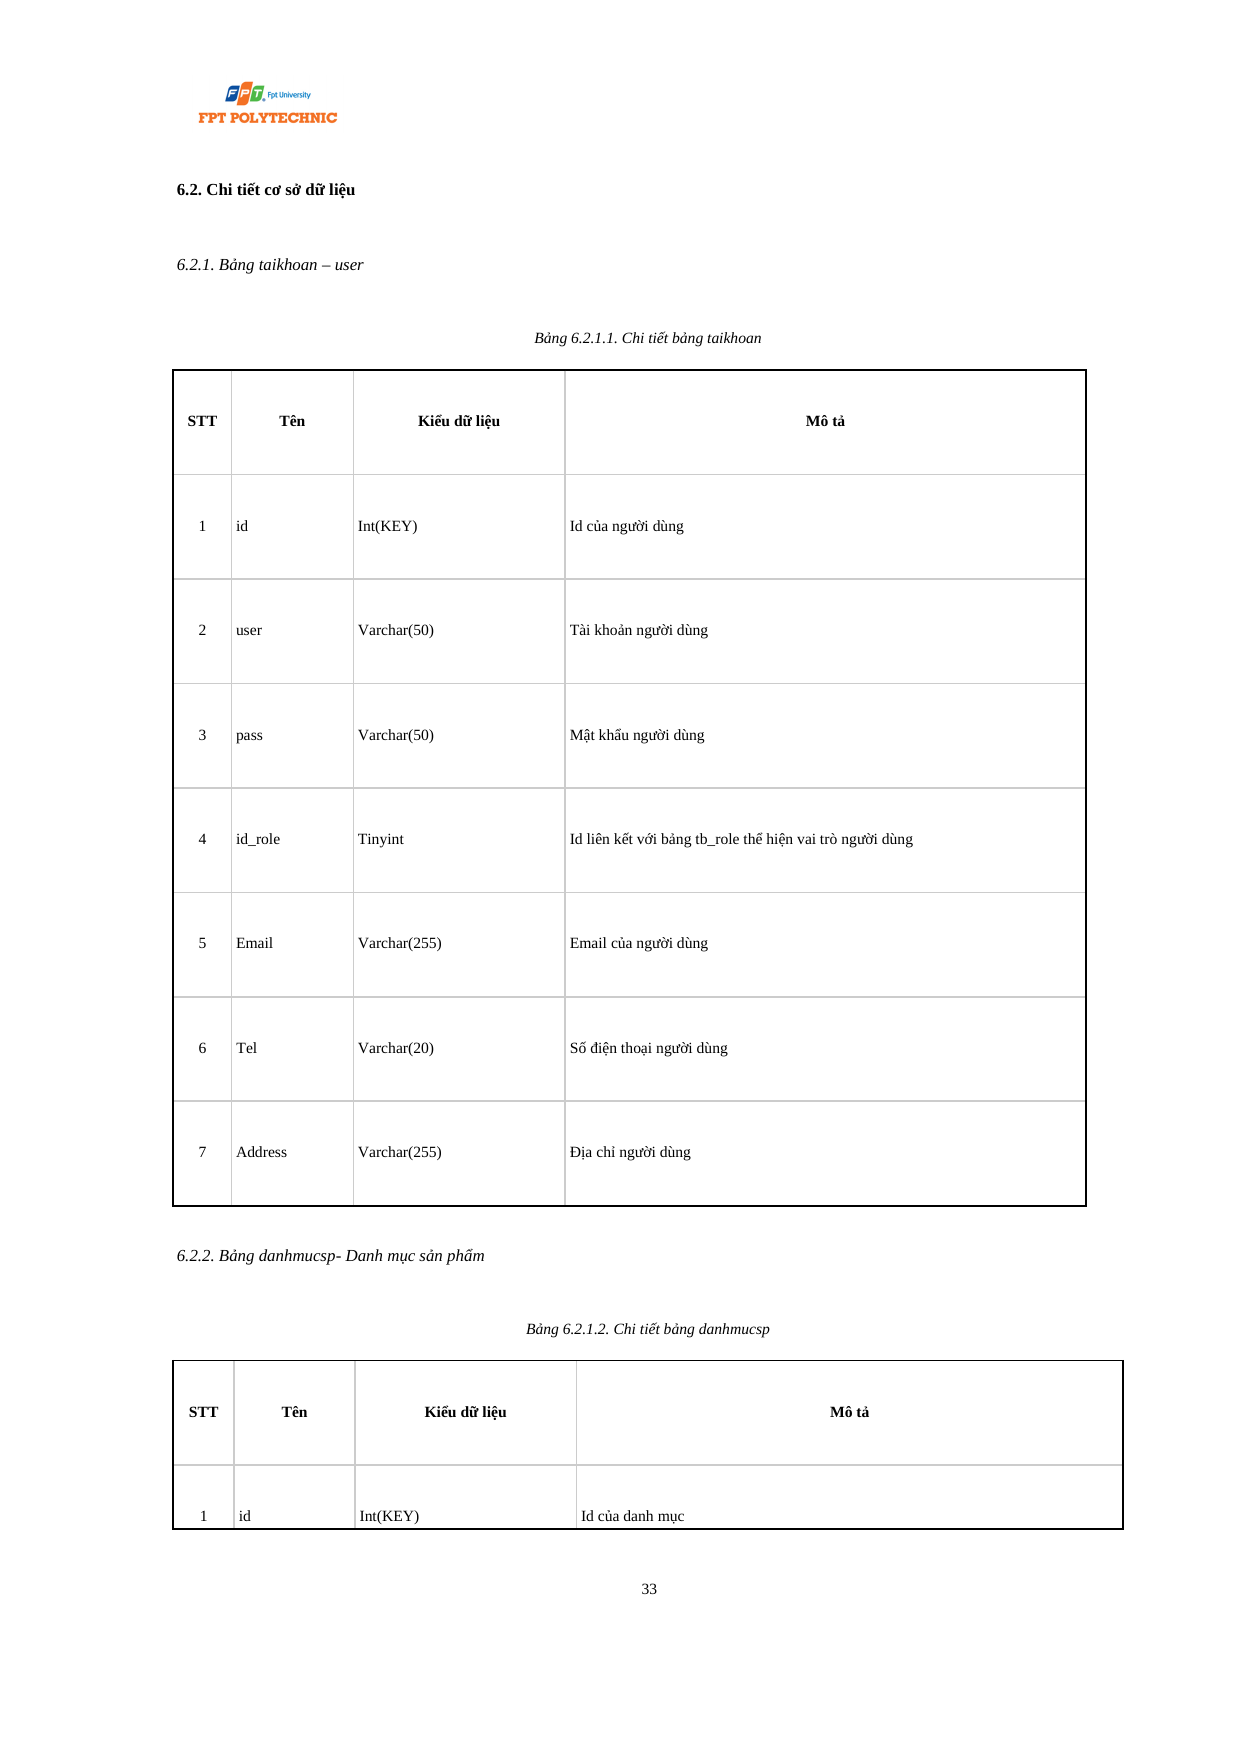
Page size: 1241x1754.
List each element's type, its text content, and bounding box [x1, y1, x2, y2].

table_cell Address [232, 1102, 353, 1205]
table_cell 4 [174, 789, 231, 891]
table_cell Varchar(20) [354, 998, 564, 1100]
table_cell Tel [232, 998, 353, 1100]
table_cell Varchar(255) [354, 893, 564, 996]
table_cell 5 [174, 893, 231, 996]
table_cell 1 [174, 1466, 233, 1528]
table_cell Email của người dùng [566, 893, 1085, 996]
table_cell id_role [232, 789, 353, 891]
table_cell Email [232, 893, 353, 996]
table_cell 1 [174, 475, 231, 578]
table_cell Id liên kết với bảng tb_role thể hiện vai trò người dùng [566, 789, 1085, 891]
table_cell Int(KEY) [356, 1466, 576, 1528]
table_cell Tinyint [354, 789, 564, 891]
table_cell Id của người dùng [566, 475, 1085, 578]
table_cell user [232, 580, 353, 682]
picture [177, 75, 360, 133]
table_cell Tài khoản người dùng [566, 580, 1085, 682]
table_cell 2 [174, 580, 231, 682]
table_header Mô tả [577, 1361, 1122, 1464]
table_header Kiểu dữ liệu [354, 371, 564, 473]
table_cell Mật khẩu người dùng [566, 684, 1085, 787]
subtitle 6.2.2. Bảng danhmucsp- Danh mục sản phẩm [177, 1231, 1122, 1265]
table_cell Số điện thoại người dùng [566, 998, 1085, 1100]
table_cell pass [232, 684, 353, 787]
subtitle 6.2.1. Bảng taikhoan – user [177, 241, 1122, 274]
subtitle Bảng 6.2.1.1. Chi tiết bảng taikhoan [177, 316, 1122, 347]
table_cell Varchar(50) [354, 580, 564, 682]
table_cell Varchar(50) [354, 684, 564, 787]
table_cell 7 [174, 1102, 231, 1205]
table_header STT [174, 371, 231, 473]
table_cell id [235, 1466, 354, 1528]
subtitle 6.2. Chi tiết cơ sở dữ liệu [177, 166, 1122, 199]
table_cell 6 [174, 998, 231, 1100]
table_cell Int(KEY) [354, 475, 564, 578]
table_header Mô tả [566, 371, 1085, 473]
table_cell 3 [174, 684, 231, 787]
table_header Kiểu dữ liệu [356, 1361, 576, 1464]
table_header Tên [235, 1361, 354, 1464]
table_cell Địa chỉ người dùng [566, 1102, 1085, 1205]
table_cell Varchar(255) [354, 1102, 564, 1205]
table_header STT [174, 1361, 233, 1464]
table_cell Id của danh mục [577, 1466, 1122, 1528]
table_cell id [232, 475, 353, 578]
subtitle Bảng 6.2.1.2. Chi tiết bảng danhmucsp [177, 1307, 1122, 1338]
table_header Tên [232, 371, 353, 473]
